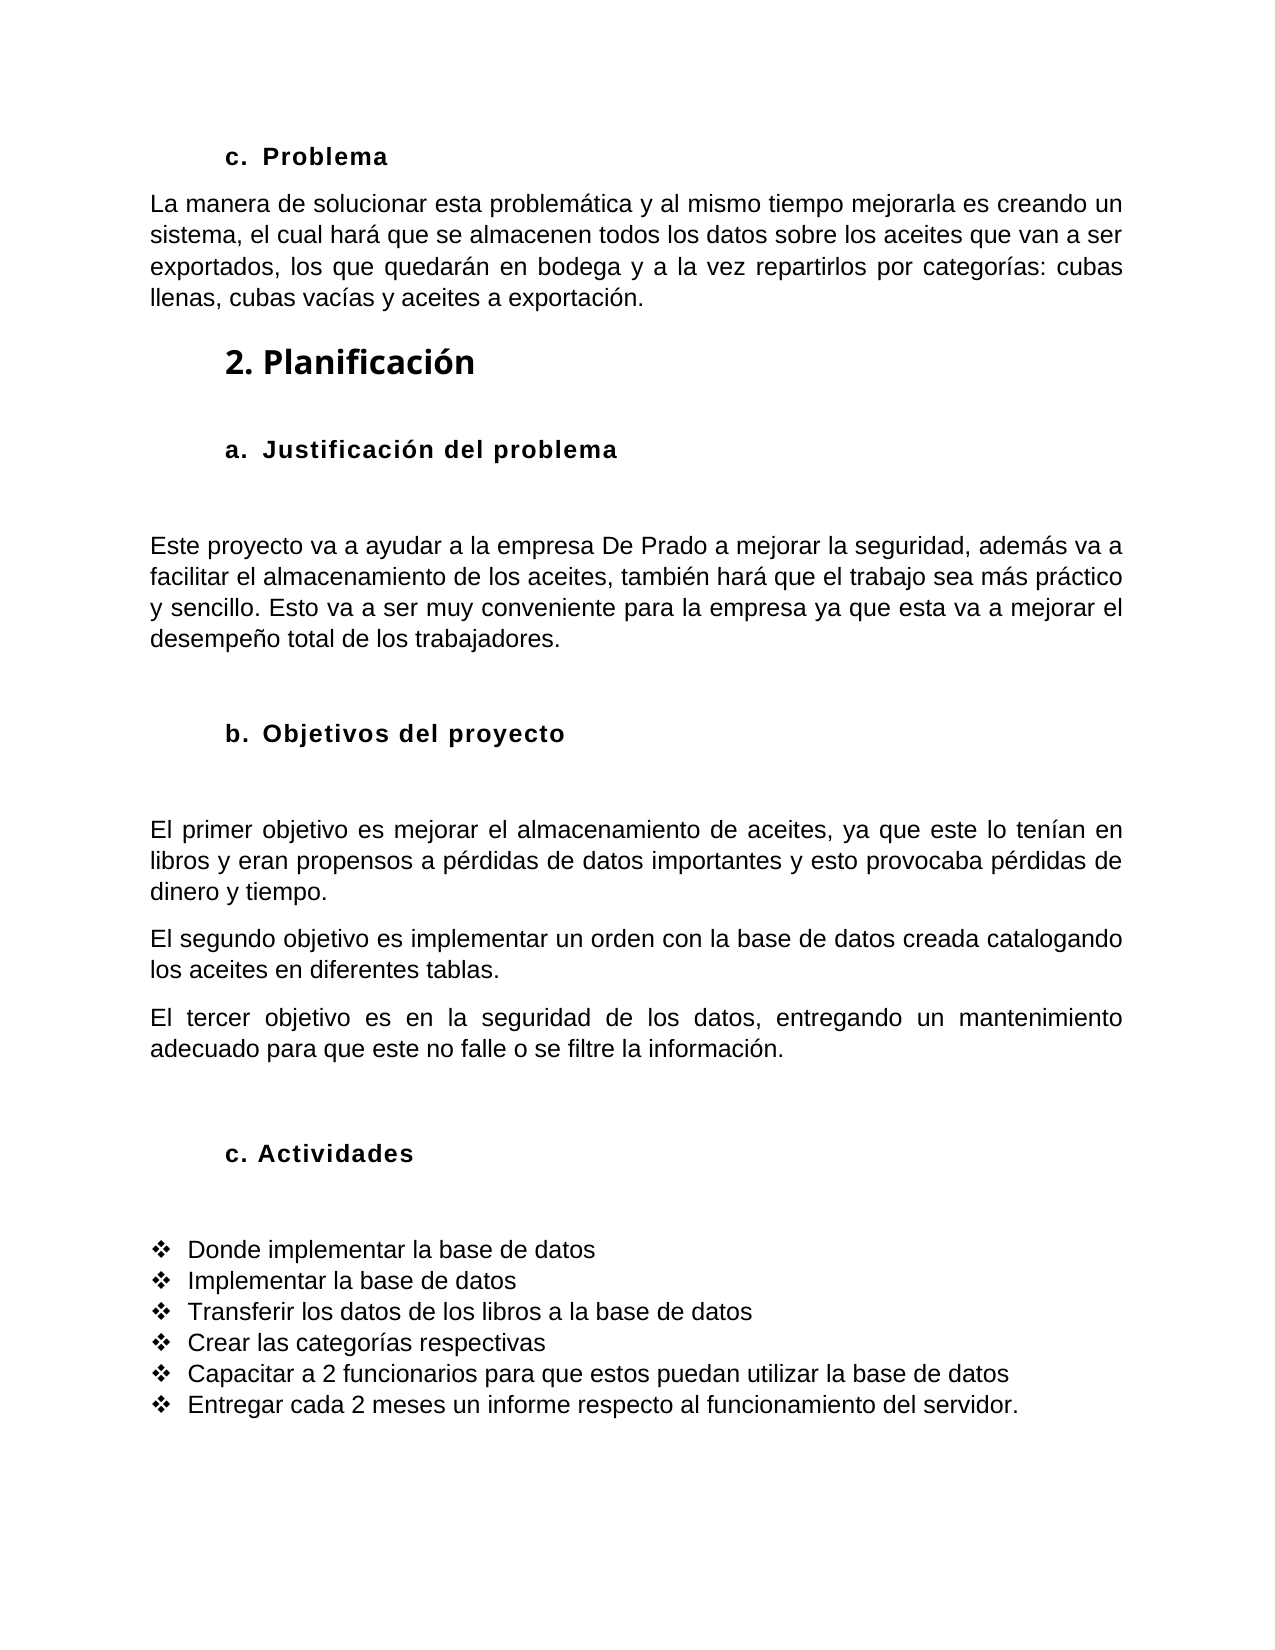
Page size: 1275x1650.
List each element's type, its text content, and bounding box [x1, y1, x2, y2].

subtitle Problema [225, 142, 1125, 171]
text El primer objetivo es mejorar el almacenamiento de aceites, ya que este lo tenían en libros y eran propensos a pérdidas de datos importantes y esto provocaba pérdidas de dinero y tiempo. [150, 815, 1125, 906]
text La manera de solucionar esta problemática y al mismo tiempo mejorarla es creando un sistema, el cual hará que se almacenen todos los datos sobre los aceites que van a ser exportados, los que quedarán en bodega y a la vez repartirlos por categorías: cubas llenas, cubas vacías y aceites a exportación. [150, 189, 1125, 311]
text El segundo objetivo es implementar un orden con la base de datos creada catalogando los aceites en diferentes tablas. [150, 924, 1125, 984]
subtitle Planificación [225, 339, 1125, 384]
list Crear las categorías respectivas [150, 1328, 1125, 1357]
list Transferir los datos de los libros a la base de datos [150, 1297, 1125, 1326]
text El tercer objetivo es en la seguridad de los datos, entregando un mantenimiento adecuado para que este no falle o se filtre la información. [150, 1003, 1125, 1063]
list Entregar cada 2 meses un informe respecto al funcionamiento del servidor. [150, 1390, 1125, 1419]
list Donde implementar la base de datos [150, 1235, 1125, 1263]
text Este proyecto va a ayudar a la empresa De Prado a mejorar la seguridad, además va a facilitar el almacenamiento de los aceites, también hará que el trabajo sea más práctico y sencillo. Esto va a ser muy conveniente para la empresa ya que esta va a mejorar el desempeño total de los trabajadores. [150, 531, 1125, 653]
subtitle c. Actividades [225, 1139, 1125, 1168]
list Capacitar a 2 funcionarios para que estos puedan utilizar la base de datos [150, 1359, 1125, 1388]
subtitle Justificación del problema [225, 435, 1125, 464]
list Implementar la base de datos [150, 1266, 1125, 1295]
subtitle Objetivos del proyecto [225, 719, 1125, 748]
